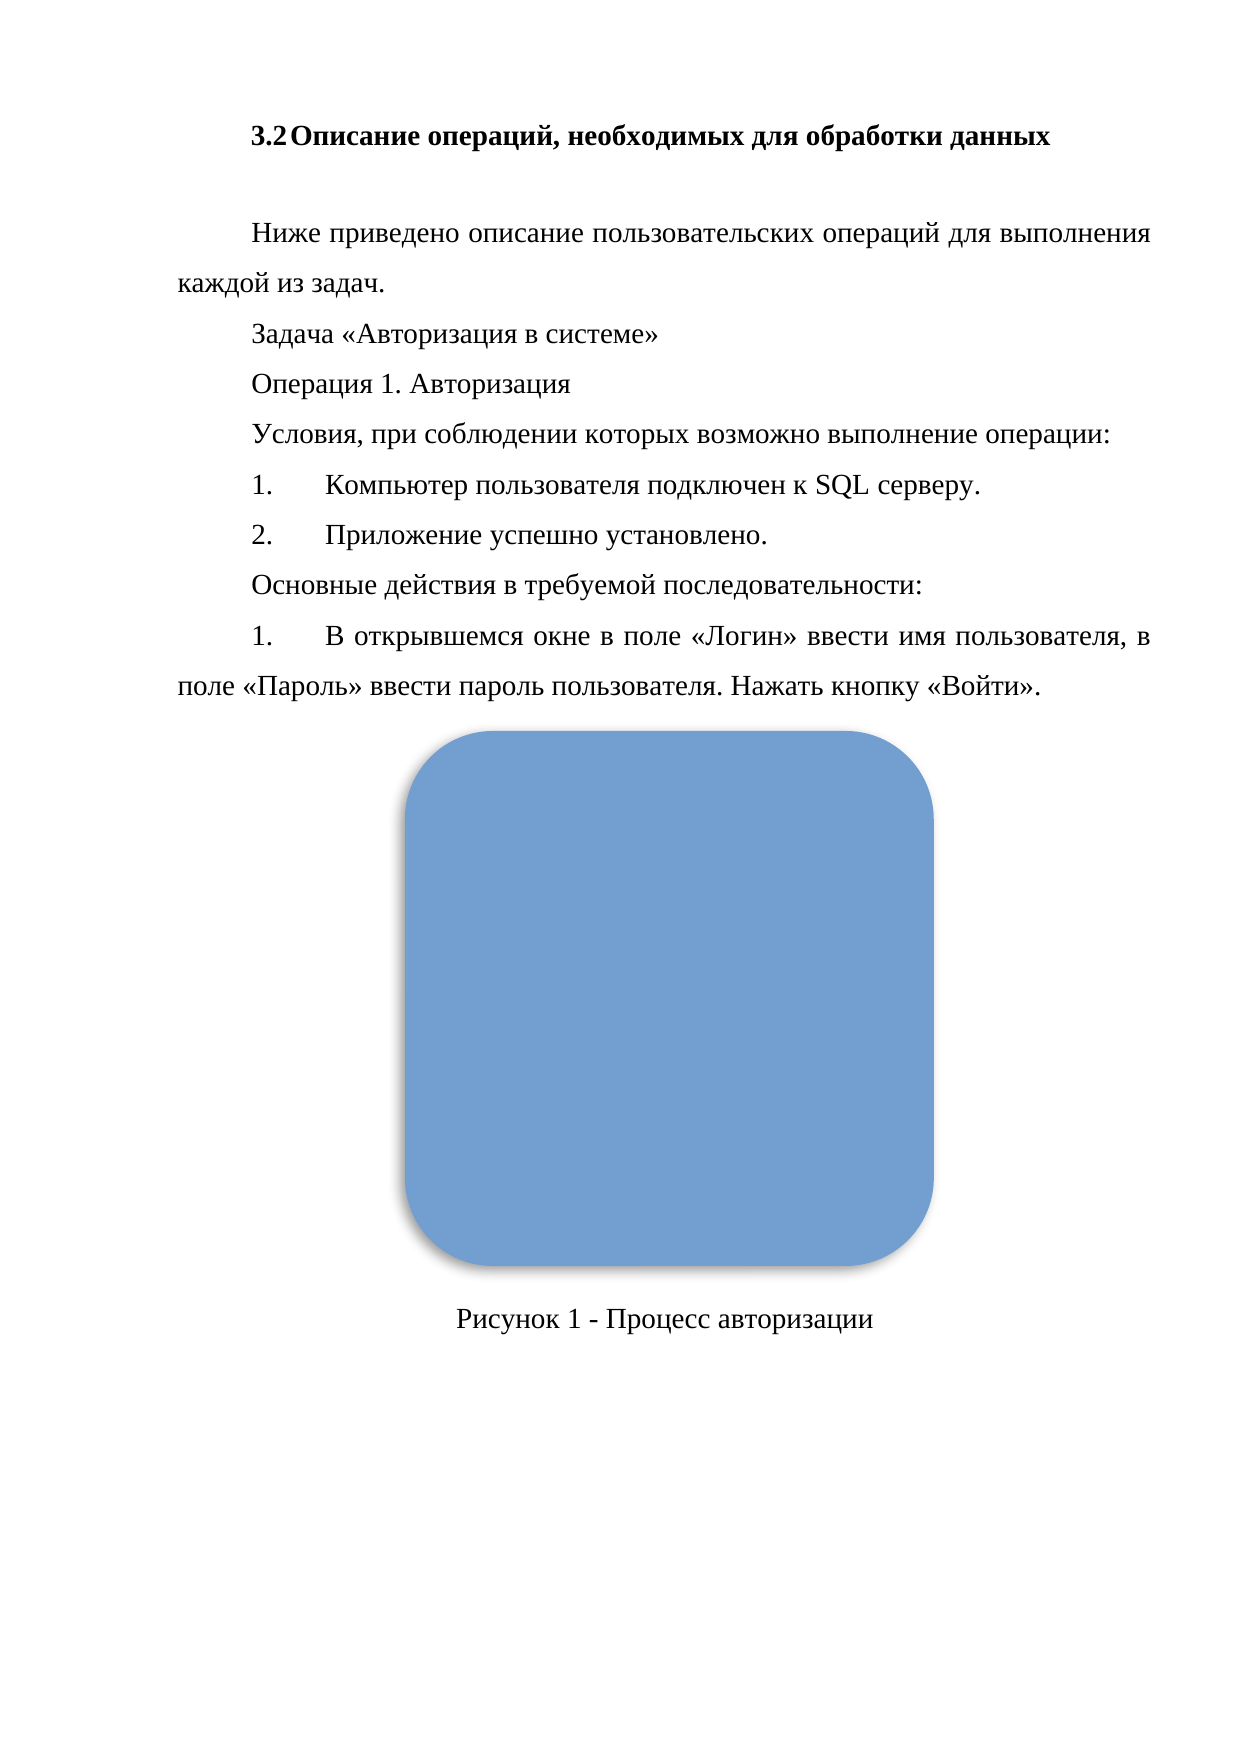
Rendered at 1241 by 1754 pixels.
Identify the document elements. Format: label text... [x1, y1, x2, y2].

text Ниже приведено описание пользовательских операций для выполнения каждой из задач. [177, 215, 1152, 299]
subtitle Описание операций, необходимых для обработки данных [251, 118, 1152, 152]
text Условия, при соблюдении которых возможно выполнение операции: [177, 417, 1152, 450]
list В открывшемся окне в поле «Логин» ввести имя пользователя, в поле «Пароль» ввести пароль пользователя. Нажать кнопку «Войти». [177, 618, 1152, 702]
text Операция 1. Авторизация [177, 366, 1152, 400]
text Основные действия в требуемой последовательности: [177, 567, 1152, 601]
list Приложение успешно установлено. [177, 517, 1152, 551]
list Компьютер пользователя подключен к SQL серверу. [177, 467, 1152, 500]
text Рисунок 1 - Процесс авторизации [177, 1301, 1152, 1335]
text Задача «Авторизация в системе» [177, 316, 1152, 349]
